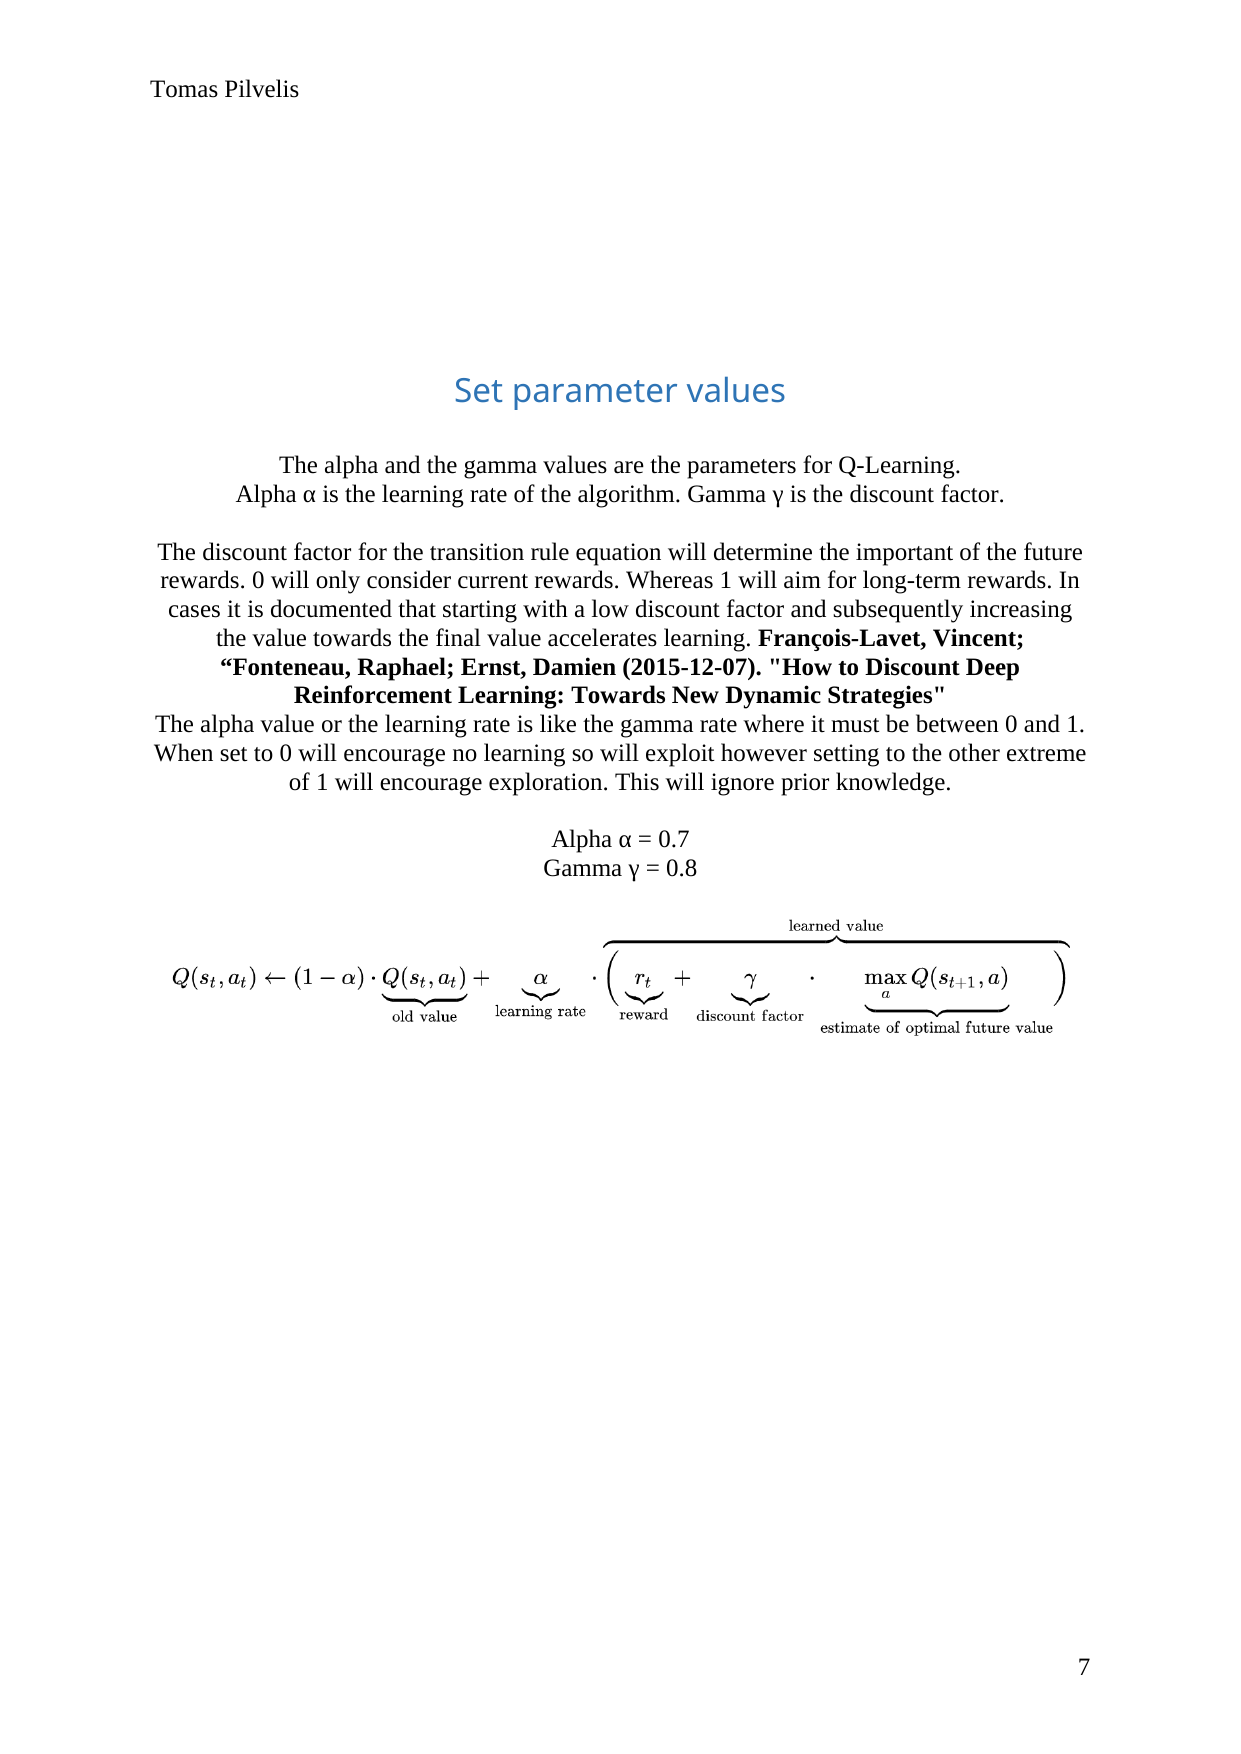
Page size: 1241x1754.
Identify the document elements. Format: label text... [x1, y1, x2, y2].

subtitle Set parameter values [150, 367, 1090, 412]
picture [150, 910, 1090, 1044]
text Gamma γ = 0.8 [150, 853, 1090, 882]
text The alpha and the gamma values are the parameters for Q-Learning. [150, 450, 1090, 479]
text Alpha α is the learning rate of the algorithm. Gamma γ is the discount factor. [150, 479, 1090, 508]
text The alpha value or the learning rate is like the gamma rate where it must be between 0 and 1. When set to 0 will encourage no learning so will exploit however setting to the other extreme of 1 will encourage exploration. This will ignore prior knowledge. [150, 709, 1090, 795]
text Alpha α = 0.7 [150, 824, 1090, 853]
text The discount factor for the transition rule equation will determine the important of the future rewards. 0 will only consider current rewards. Whereas 1 will aim for long-term rewards. In cases it is documented that starting with a low discount factor and subsequently increasing the value towards the final value accelerates learning. François-Lavet, Vincent; “Fonteneau, Raphael; Ernst, Damien (2015-12-07). "How to Discount Deep Reinforcement Learning: Towards New Dynamic Strategies" [150, 537, 1090, 709]
